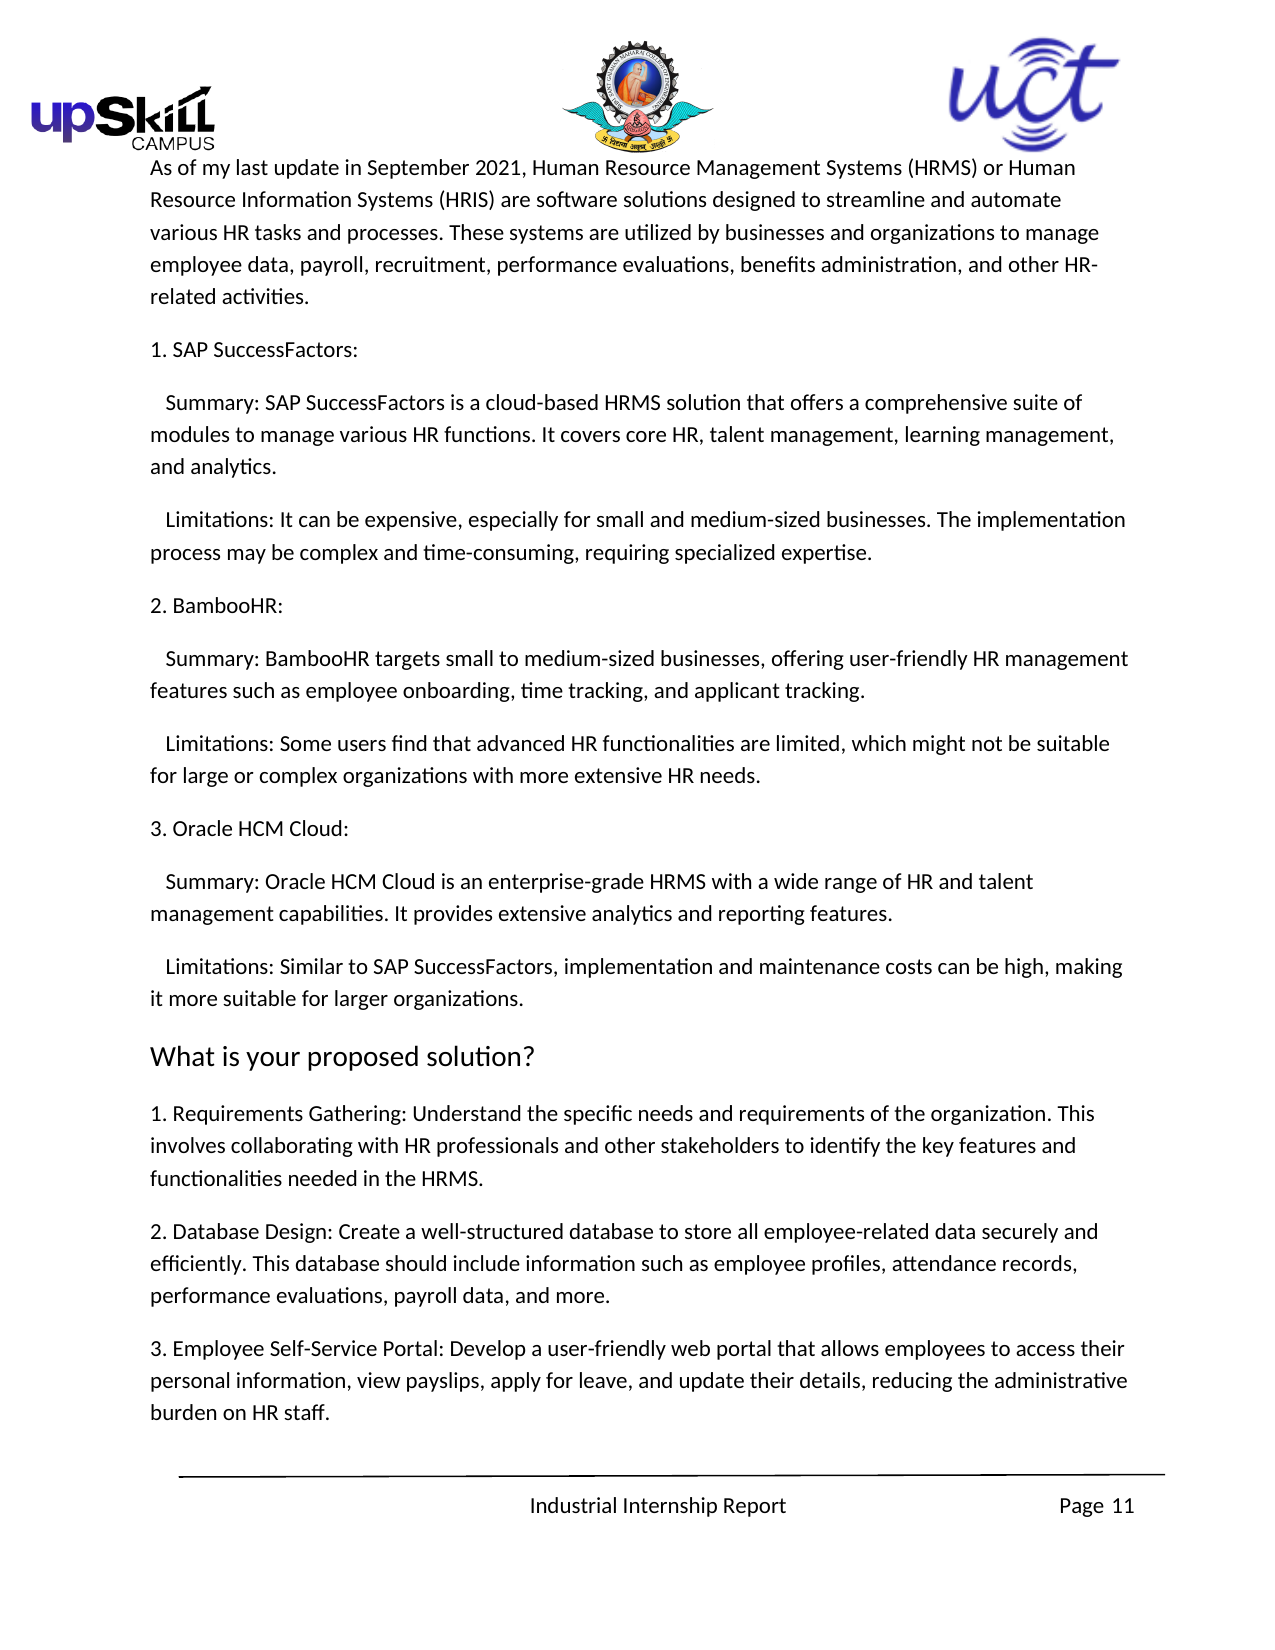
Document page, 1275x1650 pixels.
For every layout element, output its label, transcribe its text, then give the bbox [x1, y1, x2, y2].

text What is your proposed solution? [150, 1038, 1134, 1073]
text Summary: SAP SuccessFactors is a cloud-based HRMS solution that offers a comprehensive suite of modules to manage various HR functions. It covers core HR, talent management, learning management, and analytics. [150, 388, 1134, 481]
picture [946, 28, 1125, 154]
picture [0, 73, 246, 154]
text 2. Database Design: Create a well-structured database to store all employee-related data securely and efficiently. This database should include information such as employee profiles, attendance records, performance evaluations, payroll data, and more. [150, 1217, 1134, 1309]
text Summary: BambooHR targets small to medium-sized businesses, offering user-friendly HR management features such as employee onboarding, time tracking, and applicant tracking. [150, 644, 1134, 704]
text 1. SAP SuccessFactors: [150, 335, 1134, 363]
text Limitations: Similar to SAP SuccessFactors, implementation and maintenance costs can be high, making it more suitable for larger organizations. [150, 952, 1134, 1013]
text 1. Requirements Gathering: Understand the specific needs and requirements of the organization. This involves collaborating with HR professionals and other stakeholders to identify the key features and functionalities needed in the HRMS. [150, 1099, 1134, 1192]
text 3. Employee Self-Service Portal: Develop a user-friendly web portal that allows employees to access their personal information, view payslips, apply for leave, and update their details, reducing the administrative burden on HR staff. [150, 1334, 1134, 1427]
text As of my last update in September 2021, Human Resource Management Systems (HRMS) or Human Resource Information Systems (HRIS) are software solutions designed to streamline and automate various HR tasks and processes. These systems are utilized by businesses and organizations to manage employee data, payroll, recruitment, performance evaluations, benefits administration, and other HR-related activities. [150, 153, 1134, 310]
text 2. BambooHR: [150, 591, 1134, 619]
picture [560, 37, 715, 154]
text Summary: Oracle HCM Cloud is an enterprise-grade HRMS with a wide range of HR and talent management capabilities. It provides extensive analytics and reporting features. [150, 867, 1134, 927]
text Limitations: Some users find that advanced HR functionalities are limited, which might not be suitable for large or complex organizations with more extensive HR needs. [150, 729, 1134, 789]
text 3. Oracle HCM Cloud: [150, 814, 1134, 842]
text Limitations: It can be expensive, especially for small and medium-sized businesses. The implementation process may be complex and time-consuming, requiring specialized expertise. [150, 506, 1134, 566]
